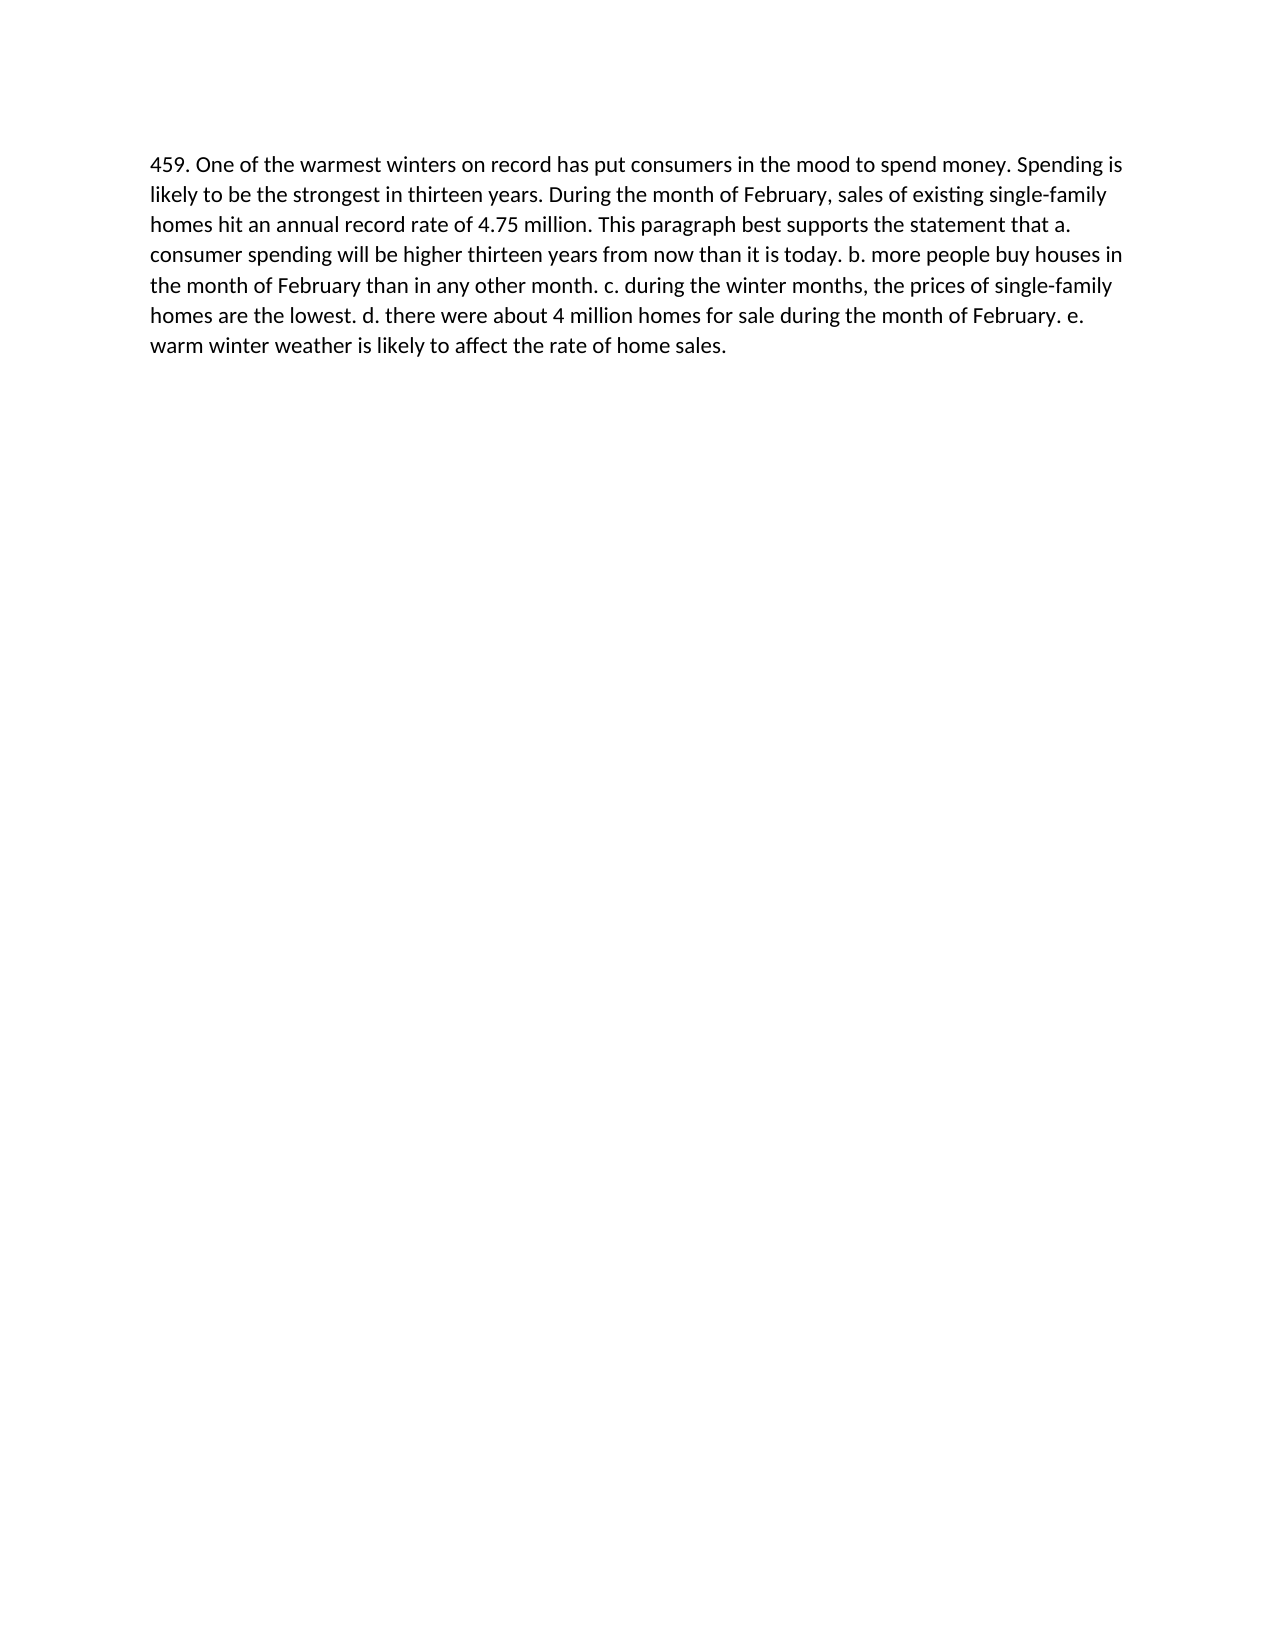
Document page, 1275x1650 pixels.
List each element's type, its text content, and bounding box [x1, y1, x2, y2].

text 459. One of the warmest winters on record has put consumers in the mood to spend money. Spending is likely to be the strongest in thirteen years. During the month of February, sales of existing single-family homes hit an annual record rate of 4.75 million. This paragraph best supports the statement that a. consumer spending will be higher thirteen years from now than it is today. b. more people buy houses in the month of February than in any other month. c. during the winter months, the prices of single-family homes are the lowest. d. there were about 4 million homes for sale during the month of February. e. warm winter weather is likely to affect the rate of home sales. [150, 150, 1125, 359]
